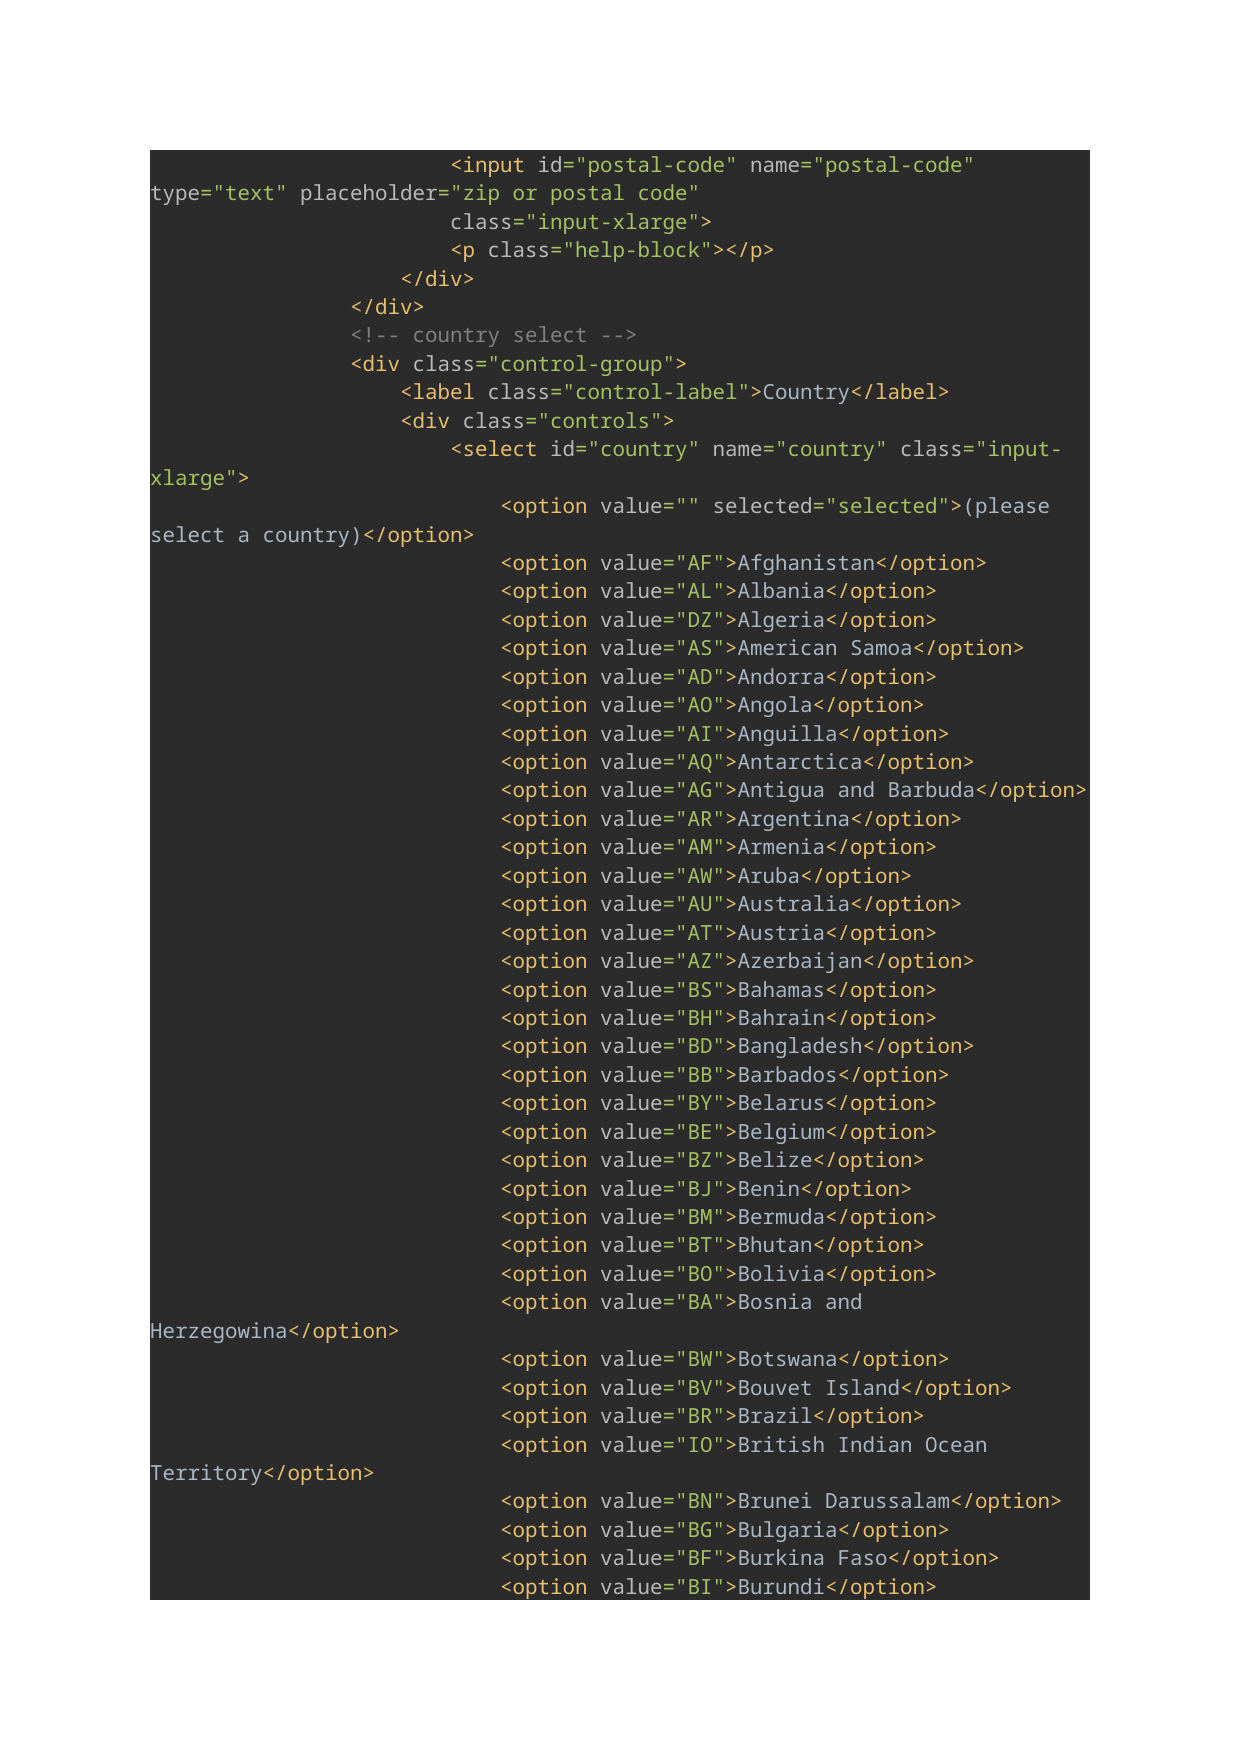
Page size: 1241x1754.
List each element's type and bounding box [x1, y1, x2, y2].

text [150, 150, 1090, 1600]
